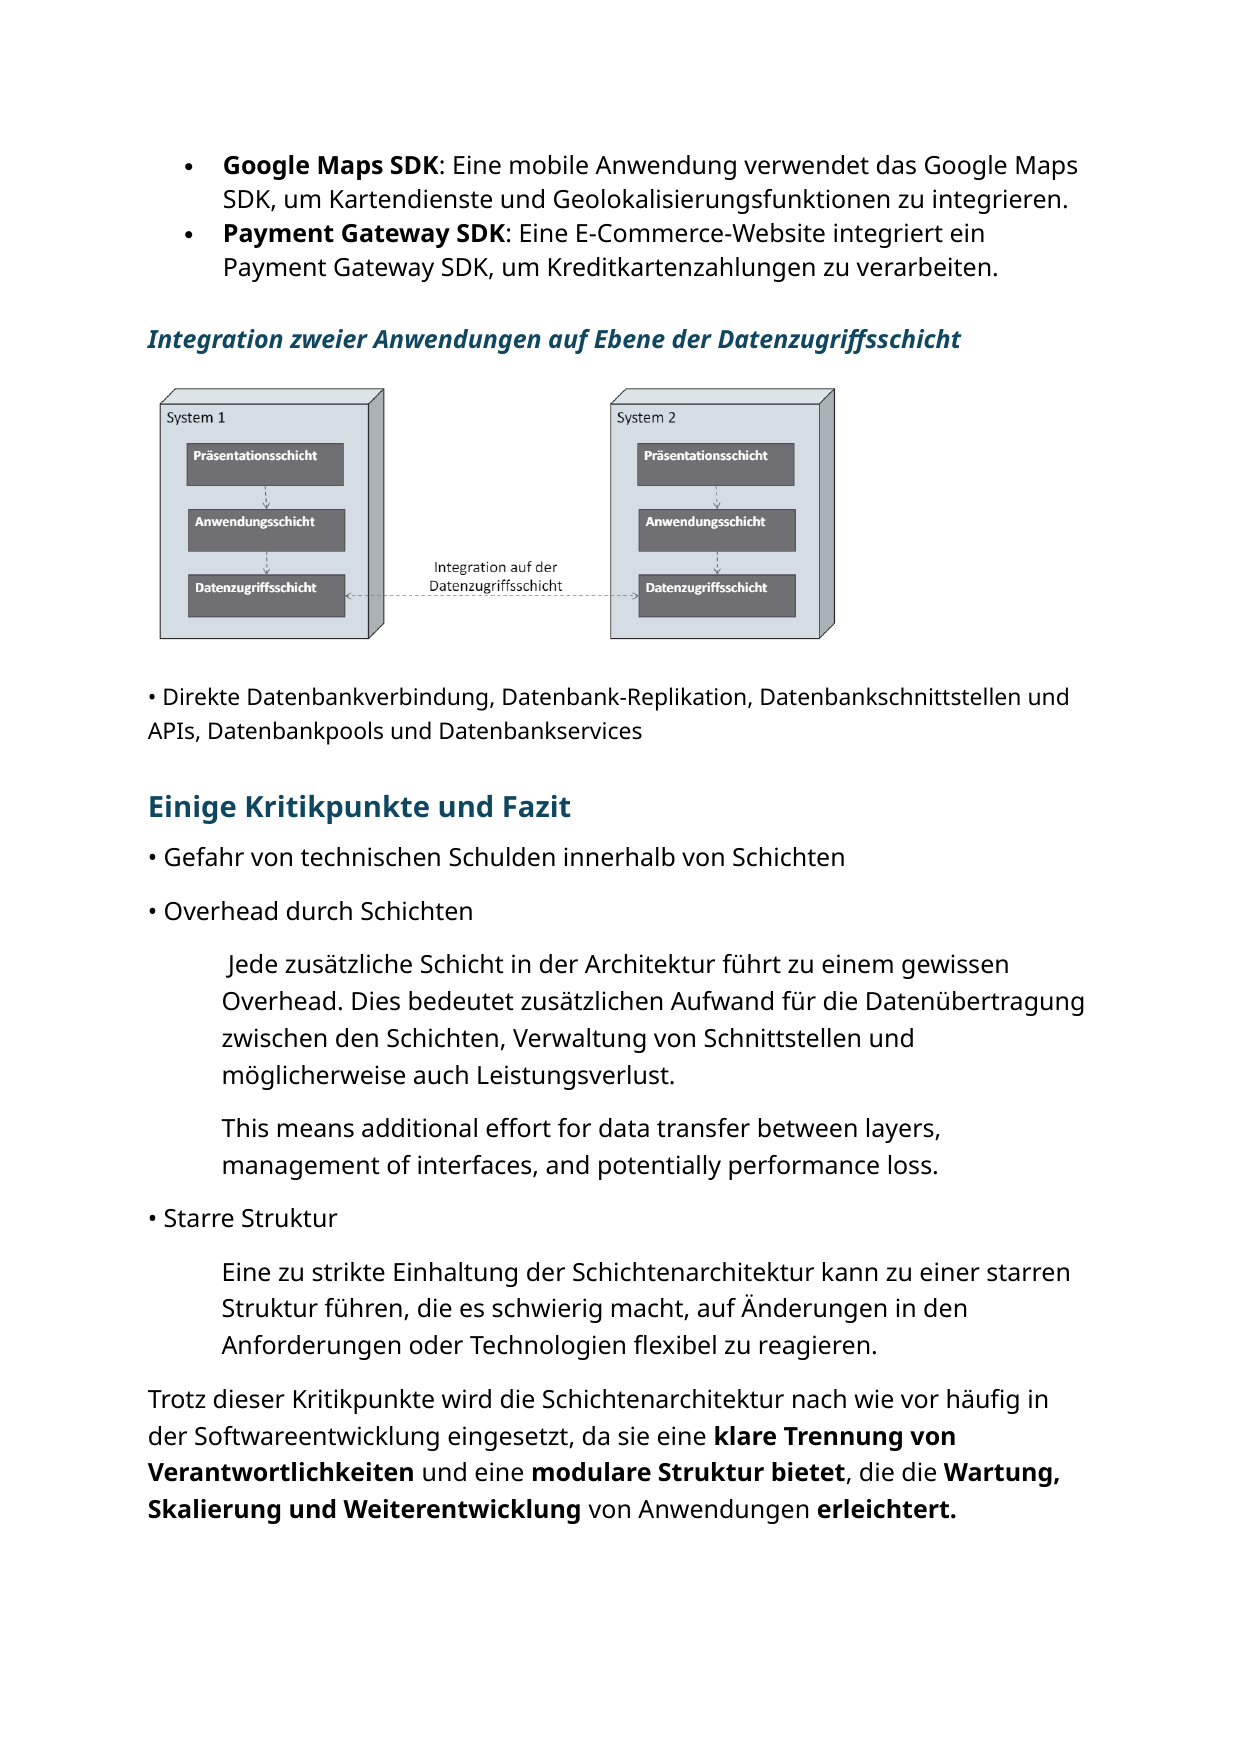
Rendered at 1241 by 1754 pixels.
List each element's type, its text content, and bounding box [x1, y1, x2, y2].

text • Gefahr von technischen Schulden innerhalb von Schichten [148, 840, 1093, 874]
text • Overhead durch Schichten [148, 893, 1093, 928]
text Eine zu strikte Einhaltung der Schichtenarchitektur kann zu einer starren Struktur führen, die es schwierig macht, auf Änderungen in den Anforderungen oder Technologien flexibel zu reagieren. [221, 1254, 1093, 1362]
text • Starre Struktur [148, 1201, 1093, 1235]
picture [147, 366, 845, 662]
list Google Maps SDK: Eine mobile Anwendung verwendet das Google Maps SDK, um Kartendienste und Geolokalisierungsfunktionen zu integrieren. [185, 148, 1093, 216]
subtitle Integration zweier Anwendungen auf Ebene der Datenzugriffsschicht [148, 321, 1093, 355]
text This means additional effort for data transfer between layers, management of interfaces, and potentially performance loss. [221, 1111, 1093, 1182]
text Jede zusätzliche Schicht in der Architektur führt zu einem gewissen Overhead. Dies bedeutet zusätzlichen Aufwand für die Datenübertragung zwischen den Schichten, Verwaltung von Schnittstellen und möglicherweise auch Leistungsverlust. [221, 947, 1093, 1091]
list Payment Gateway SDK: Eine E-Commerce-Website integriert ein Payment Gateway SDK, um Kreditkartenzahlungen zu verarbeiten. [185, 216, 1093, 284]
subtitle Einige Kritikpunkte und Fazit [148, 786, 1093, 826]
text • Direkte Datenbankverbindung, Datenbank-Replikation, Datenbankschnittstellen und APIs, Datenbankpools und Datenbankservices [148, 681, 1093, 746]
text Trotz dieser Kritikpunkte wird die Schichtenarchitektur nach wie vor häufig in der Softwareentwicklung eingesetzt, da sie eine klare Trennung von Verantwortlichkeiten und eine modulare Struktur bietet, die die Wartung, Skalierung und Weiterentwicklung von Anwendungen erleichtert. [148, 1381, 1093, 1526]
